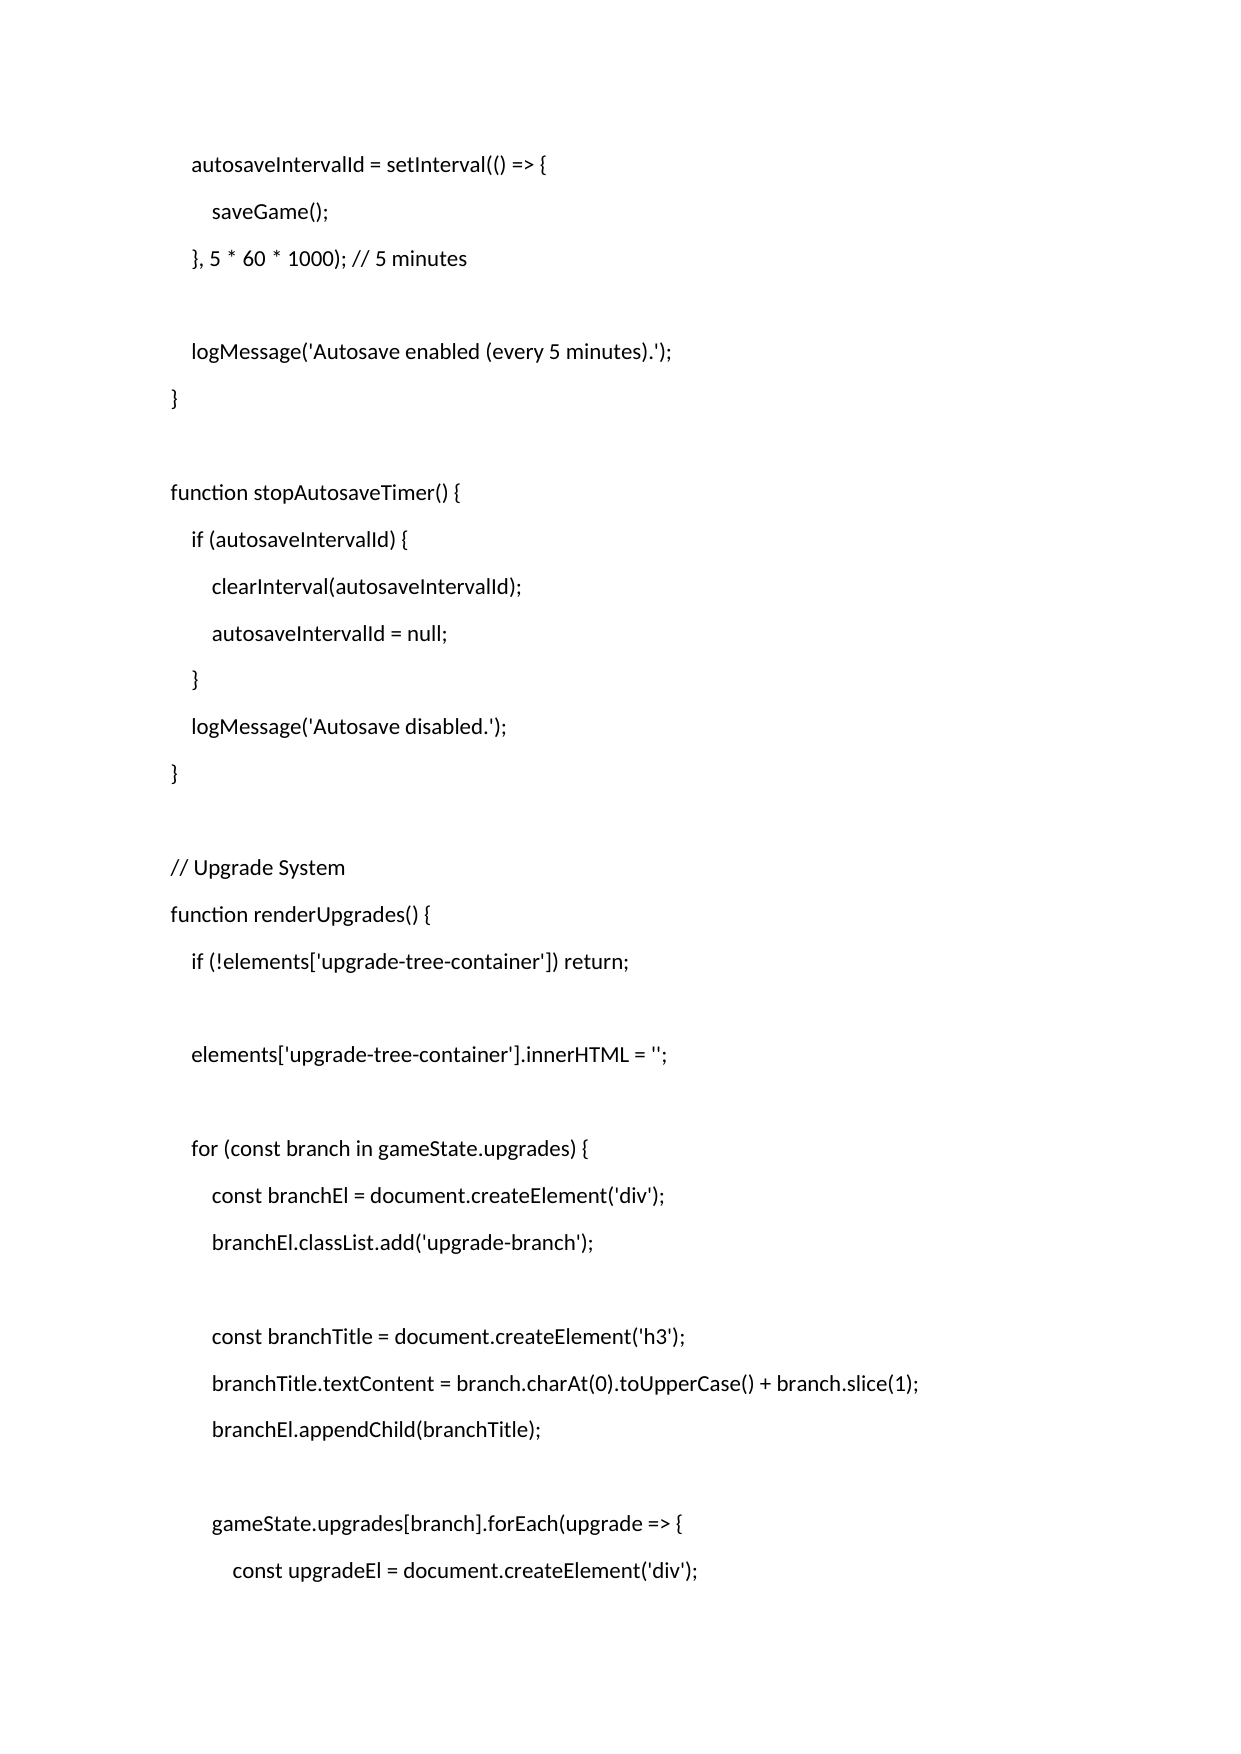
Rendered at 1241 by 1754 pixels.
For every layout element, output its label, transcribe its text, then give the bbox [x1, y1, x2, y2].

text if (autosaveIntervalId) { [150, 525, 1090, 553]
text gameState.upgrades[branch].forEach(upgrade => { [150, 1509, 1090, 1537]
text elements['upgrade-tree-container'].innerHTML = ''; [150, 1041, 1090, 1069]
text clearInterval(autosaveIntervalId); [150, 572, 1090, 600]
text if (!elements['upgrade-tree-container']) return; [150, 947, 1090, 975]
text for (const branch in gameState.upgrades) { [150, 1134, 1090, 1162]
text saveGame(); [150, 197, 1090, 225]
text logMessage('Autosave enabled (every 5 minutes).'); [150, 337, 1090, 366]
text autosaveIntervalId = setInterval(() => { [150, 150, 1090, 178]
text // Upgrade System [150, 853, 1090, 881]
text function renderUpgrades() { [150, 900, 1090, 928]
text autosaveIntervalId = null; [150, 619, 1090, 647]
text const branchEl = document.createElement('div'); [150, 1181, 1090, 1209]
text logMessage('Autosave disabled.'); [150, 712, 1090, 741]
text }, 5 * 60 * 1000); // 5 minutes [150, 244, 1090, 272]
text branchEl.classList.add('upgrade-branch'); [150, 1228, 1090, 1256]
text } [150, 759, 1090, 787]
text branchEl.appendChild(branchTitle); [150, 1416, 1090, 1444]
text const upgradeEl = document.createElement('div'); [150, 1556, 1090, 1584]
text } [150, 666, 1090, 694]
text } [150, 384, 1090, 412]
text branchTitle.textContent = branch.charAt(0).toUpperCase() + branch.slice(1); [150, 1369, 1090, 1397]
text function stopAutosaveTimer() { [150, 478, 1090, 506]
text const branchTitle = document.createElement('h3'); [150, 1322, 1090, 1350]
